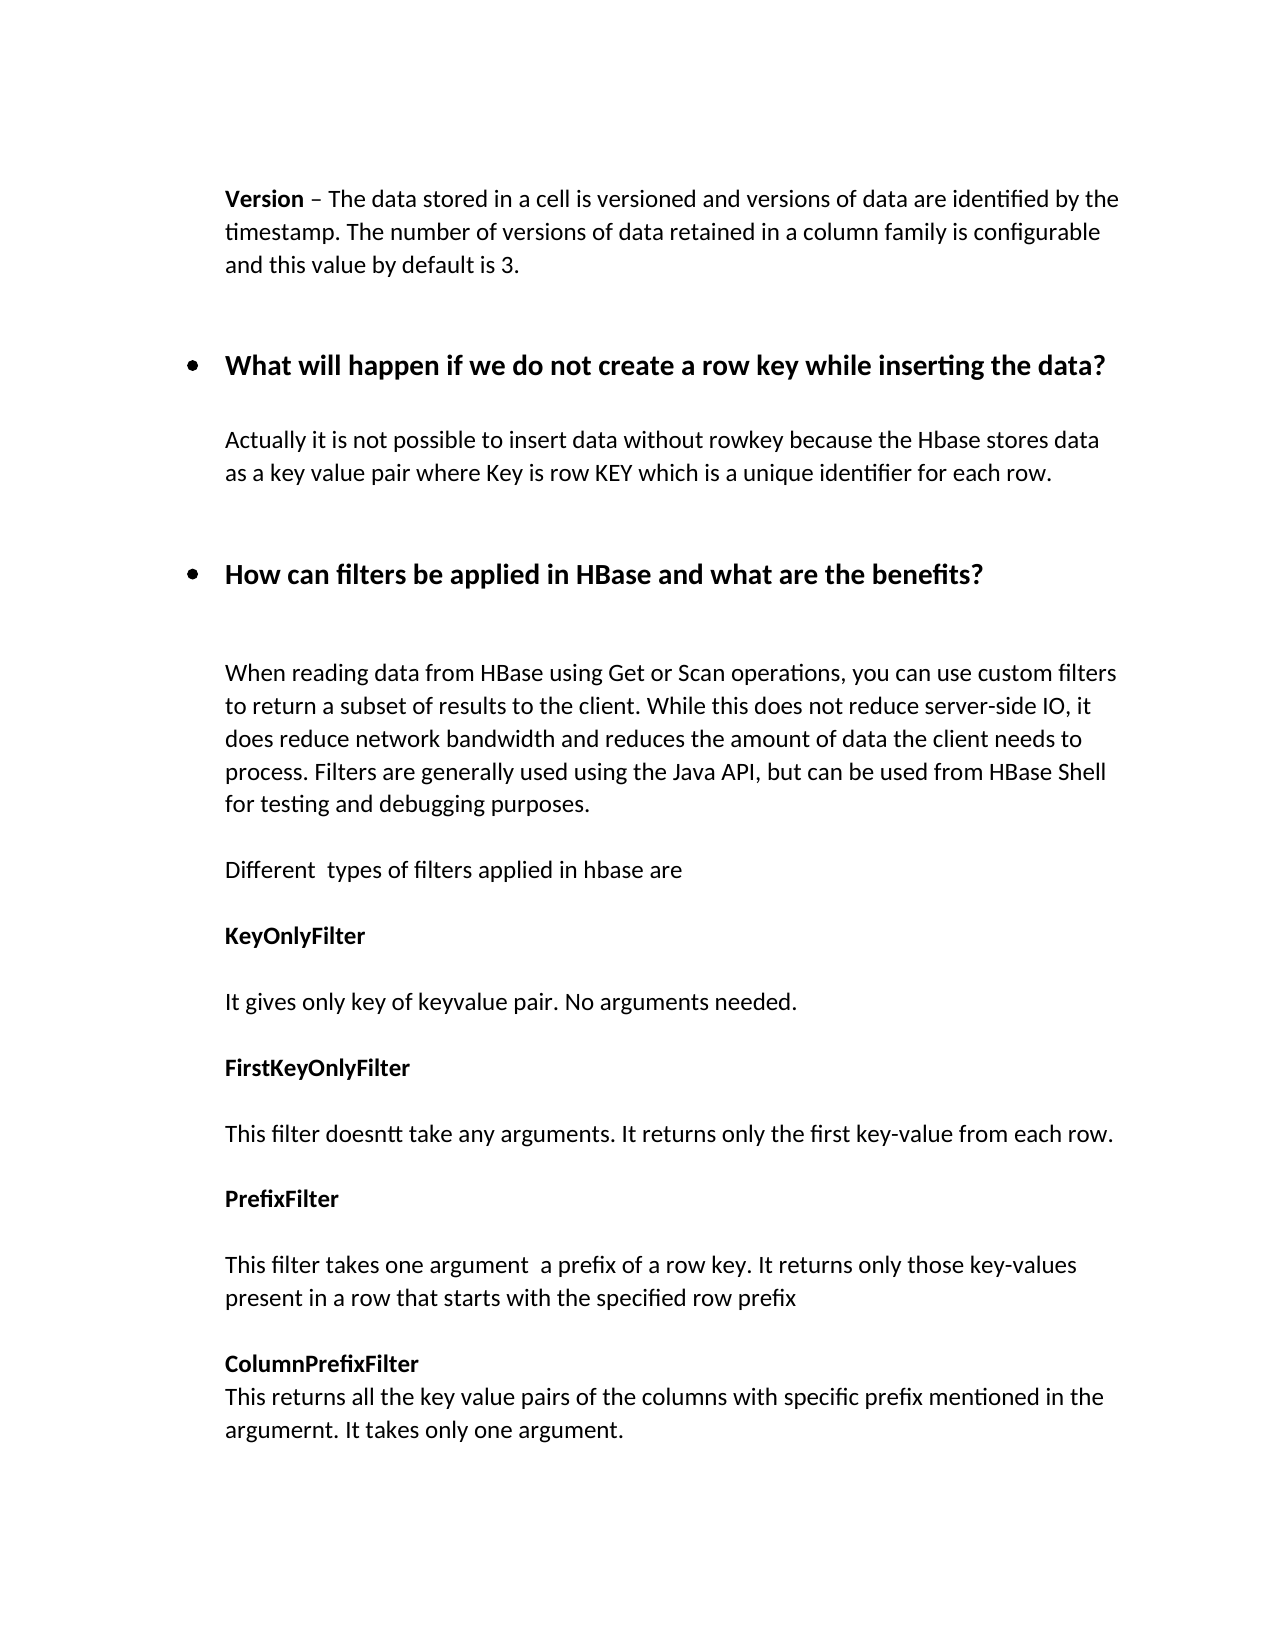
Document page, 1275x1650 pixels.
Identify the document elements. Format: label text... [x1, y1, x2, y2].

list What will happen if we do not create a row key while inserting the data? [187, 347, 1125, 383]
list ColumnPrefixFilter [225, 1348, 1125, 1379]
list Different types of filters applied in hbase are [225, 854, 1125, 885]
list This returns all the key value pairs of the columns with specific prefix mentioned in the argumernt. It takes only one argument. [225, 1381, 1125, 1444]
list This filter doesntt take any arguments. It returns only the first key-value from each row. [225, 1118, 1125, 1148]
list When reading data from HBase using Get or Scan operations, you can use custom filters to return a subset of results to the client. While this does not reduce server-side IO, it does reduce network bandwidth and reduces the amount of data the client needs to process. Filters are generally used using the Java API, but can be used from HBase Shell for testing and debugging purposes. [225, 657, 1125, 819]
list PrefixFilter [225, 1184, 1125, 1214]
list KeyOnlyFilter [225, 920, 1125, 951]
list Version – The data stored in a cell is versioned and versions of data are identified by the timestamp. The number of versions of data retained in a column family is configurable and this value by default is 3. [225, 183, 1125, 279]
list This filter takes one argument a prefix of a row key. It returns only those key-values present in a row that starts with the specified row prefix [225, 1249, 1125, 1313]
list Actually it is not possible to insert data without rowkey because the Hbase stores data as a key value pair where Key is row KEY which is a unique identifier for each row. [225, 424, 1125, 488]
list How can filters be applied in HBase and what are the benefits? [187, 556, 1125, 622]
list FirstKeyOnlyFilter [225, 1052, 1125, 1082]
list It gives only key of keyvalue pair. No arguments needed. [225, 986, 1125, 1017]
